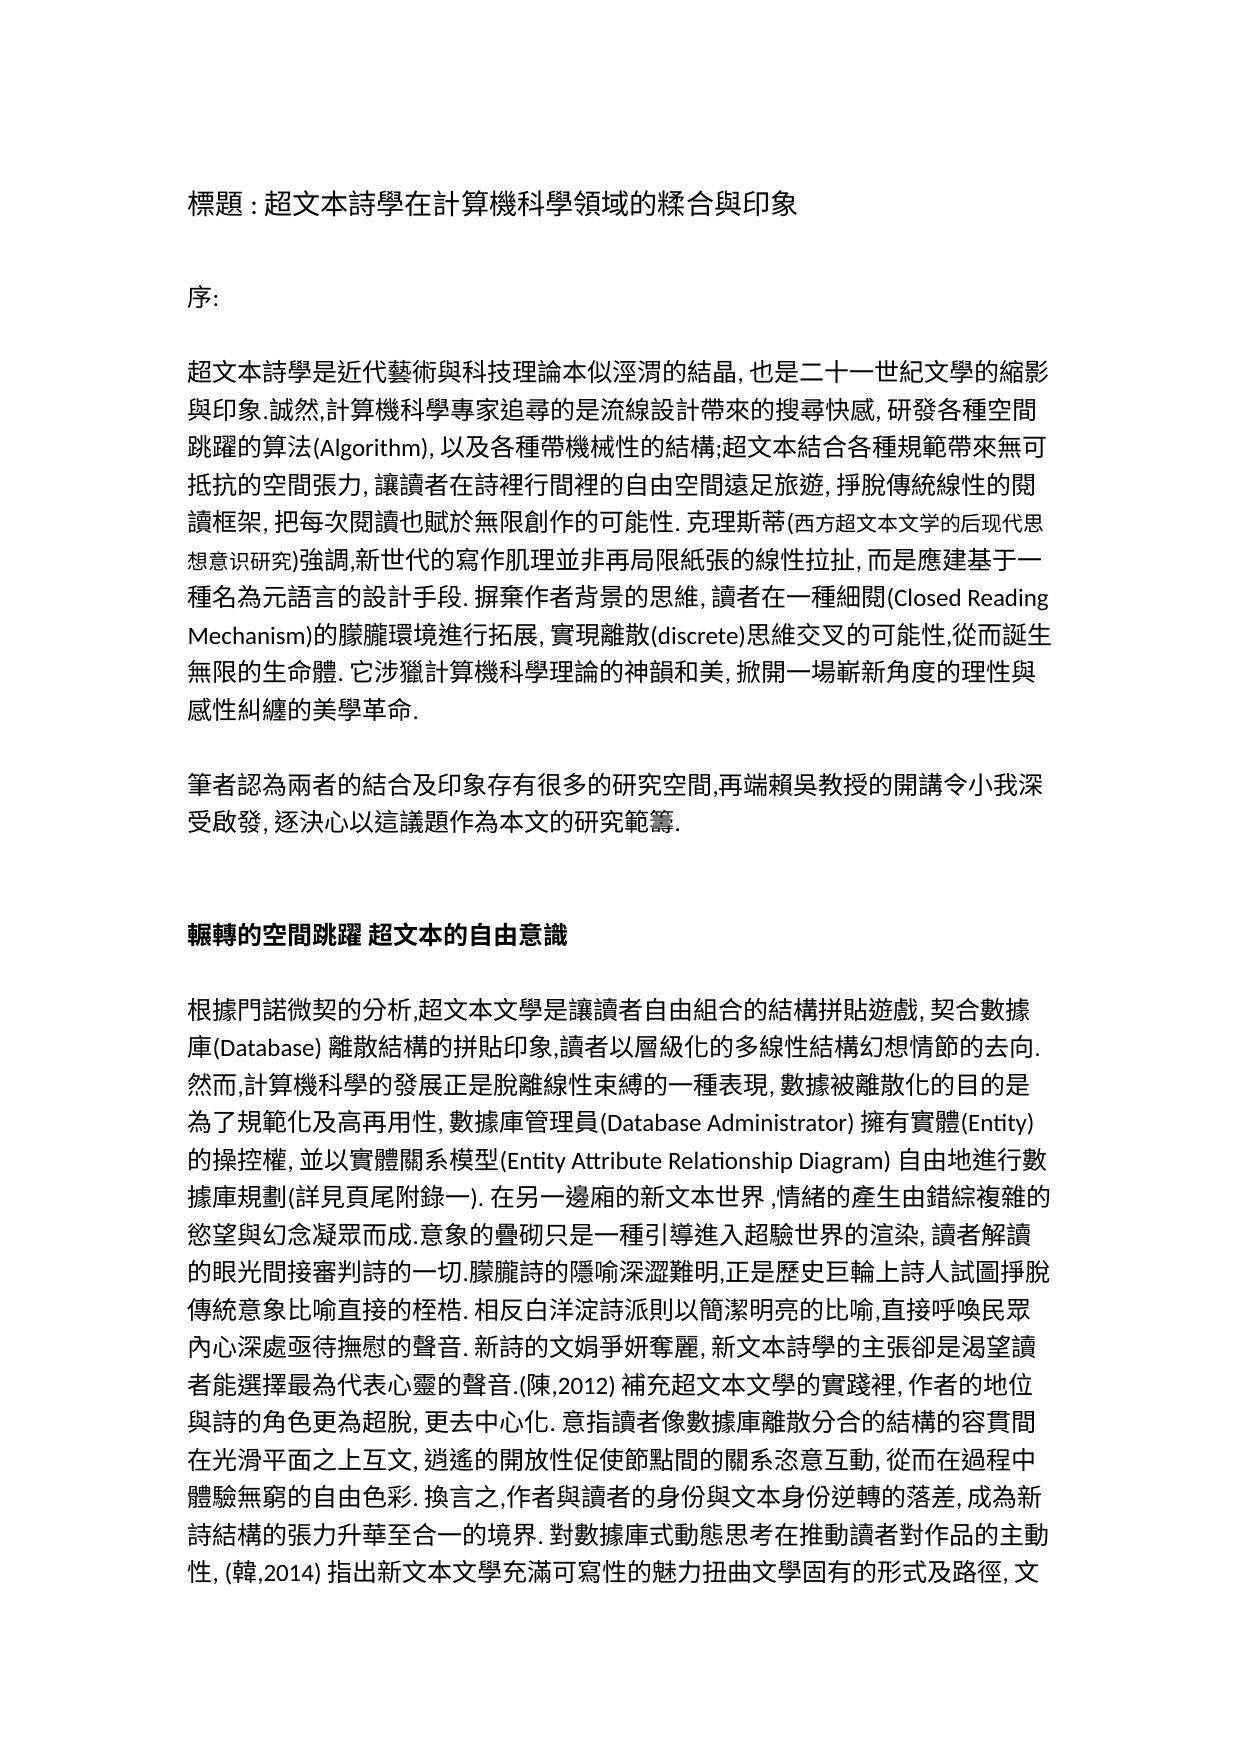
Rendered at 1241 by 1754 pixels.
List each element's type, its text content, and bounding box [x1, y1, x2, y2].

text 標題 : 超文本詩學在計算機科學領域的糅合與印象 [187, 164, 1053, 239]
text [187, 989, 1053, 1589]
text 序: [187, 277, 1053, 314]
text 筆者認為兩者的結合及印象存有很多的研究空間,再端賴吳教授的開講令小我深受啟發, 逐決心以這議題作為本文的研究範籌. [187, 764, 1053, 839]
text 超文本詩學是近代藝術與科技理論本似涇渭的結晶, 也是二十一世紀文學的縮影與印象.誠然,計算機科學專家追尋的是流線設計帶來的搜尋快感, 研發各種空間跳躍的算法(Algorithm), 以及各種帶機械性的結構;超文本結合各種規範帶來無可抵抗的空間張力, 讓讀者在詩裡行間裡的自由空間遠足旅遊, 掙脫傳統線性的閱讀框架, 把每次閱讀也賦於無限創作的可能性. 克理斯蒂(西方超文本文学的后现代思想意识研究)強調,新世代的寫作肌理並非再局限紙張的線性拉扯, 而是應建基于一種名為元語言的設計手段. 摒棄作者背景的思維, 讀者在一種細閱(Closed Reading Mechanism)的朦朧環境進行拓展, 實現離散(discrete)思維交叉的可能性,從而誕生無限的生命體. 它涉獵計算機科學理論的神韻和美, 掀開一場嶄新角度的理性與感性糾纏的美學革命. [187, 352, 1053, 727]
text 輾轉的空間跳躍 超文本的自由意識 [187, 914, 1053, 952]
